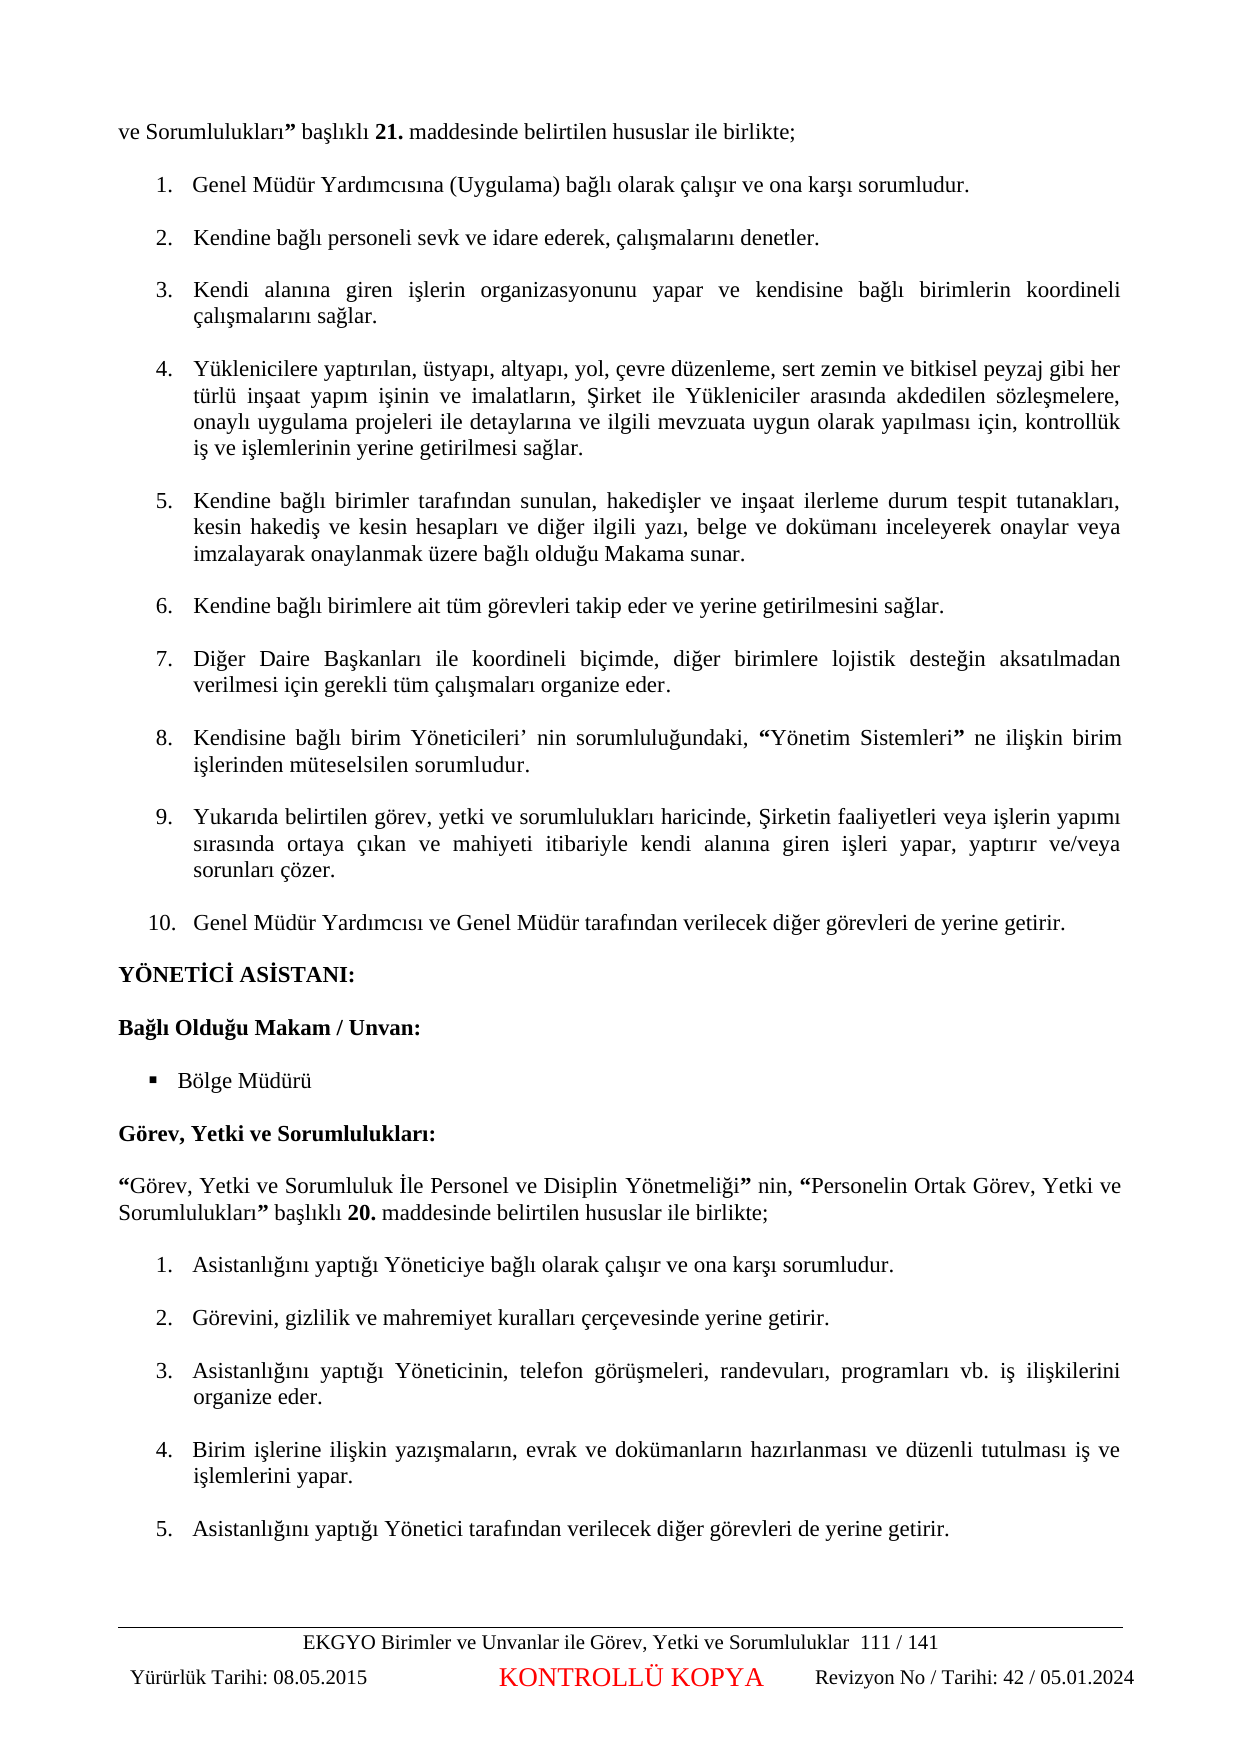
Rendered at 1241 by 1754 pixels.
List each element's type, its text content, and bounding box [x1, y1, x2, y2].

list Kendi alanına giren işlerin organizasyonunu yapar ve kendisine bağlı birimlerin koordineli çalışmalarını sağlar. [156, 276, 1122, 329]
list Görevini, gizlilik ve mahremiyet kuralları çerçevesinde yerine getirir. [156, 1304, 1122, 1330]
list Kendisine bağlı birim Yöneticileri’ nin sorumluluğundaki, “Yönetim Sistemleri” ne ilişkin birim işlerinden müteselsilen sorumludur. [156, 724, 1122, 777]
list Diğer Daire Başkanları ile koordineli biçimde, diğer birimlere lojistik desteğin aksatılmadan verilmesi için gerekli tüm çalışmaları organize eder. [156, 645, 1122, 698]
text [118, 118, 1122, 144]
text YÖNETİCİ ASİSTANI: [118, 961, 1122, 988]
list Kendine bağlı birimlere ait tüm görevleri takip eder ve yerine getirilmesini sağlar. [156, 592, 1122, 619]
list Asistanlığını yaptığı Yöneticiye bağlı olarak çalışır ve ona karşı sorumludur. [156, 1251, 1122, 1278]
list Kendine bağlı birimler tarafından sunulan, hakedişler ve inşaat ilerleme durum tespit tutanakları, kesin hakediş ve kesin hesapları ve diğer ilgili yazı, belge ve dokümanı inceleyerek onaylar veya imzalayarak onaylanmak üzere bağlı olduğu Makama sunar. [156, 487, 1122, 566]
text “Görev, Yetki ve Sorumluluk İle Personel ve Disiplin Yönetmeliği” nin, “Personelin Ortak Görev, Yetki ve Sorumlulukları” başlıklı 20. maddesinde belirtilen hususlar ile birlikte; [118, 1172, 1122, 1225]
list Kendine bağlı personeli sevk ve idare ederek, çalışmalarını denetler. [156, 223, 1122, 250]
text Bağlı Olduğu Makam / Unvan: [118, 1014, 1122, 1041]
list Genel Müdür Yardımcısı ve Genel Müdür tarafından verilecek diğer görevleri de yerine getirir. [148, 909, 1122, 935]
list Bölge Müdürü [148, 1067, 1122, 1093]
list Birim işlerine ilişkin yazışmaların, evrak ve dokümanların hazırlanması ve düzenli tutulması iş ve işlemlerini yapar. [156, 1436, 1122, 1488]
list Asistanlığını yaptığı Yöneticinin, telefon görüşmeleri, randevuları, programları vb. iş ilişkilerini organize eder. [156, 1357, 1122, 1409]
list Yukarıda belirtilen görev, yetki ve sorumlulukları haricinde, Şirketin faaliyetleri veya işlerin yapımı sırasında ortaya çıkan ve mahiyeti itibariyle kendi alanına giren işleri yapar, yaptırır ve/veya sorunları çözer. [156, 803, 1122, 882]
list Asistanlığını yaptığı Yönetici tarafından verilecek diğer görevleri de yerine getirir. [156, 1515, 1122, 1541]
list Genel Müdür Yardımcısına (Uygulama) bağlı olarak çalışır ve ona karşı sorumludur. [156, 171, 1122, 197]
text Görev, Yetki ve Sorumlulukları: [118, 1119, 1122, 1146]
list Yüklenicilere yaptırılan, üstyapı, altyapı, yol, çevre düzenleme, sert zemin ve bitkisel peyzaj gibi her türlü inşaat yapım işinin ve imalatların, Şirket ile Yükleniciler arasında akdedilen sözleşmelere, onaylı uygulama projeleri ile detaylarına ve ilgili mevzuata uygun olarak yapılması için, kontrollük iş ve işlemlerinin yerine getirilmesi sağlar. [156, 355, 1122, 461]
